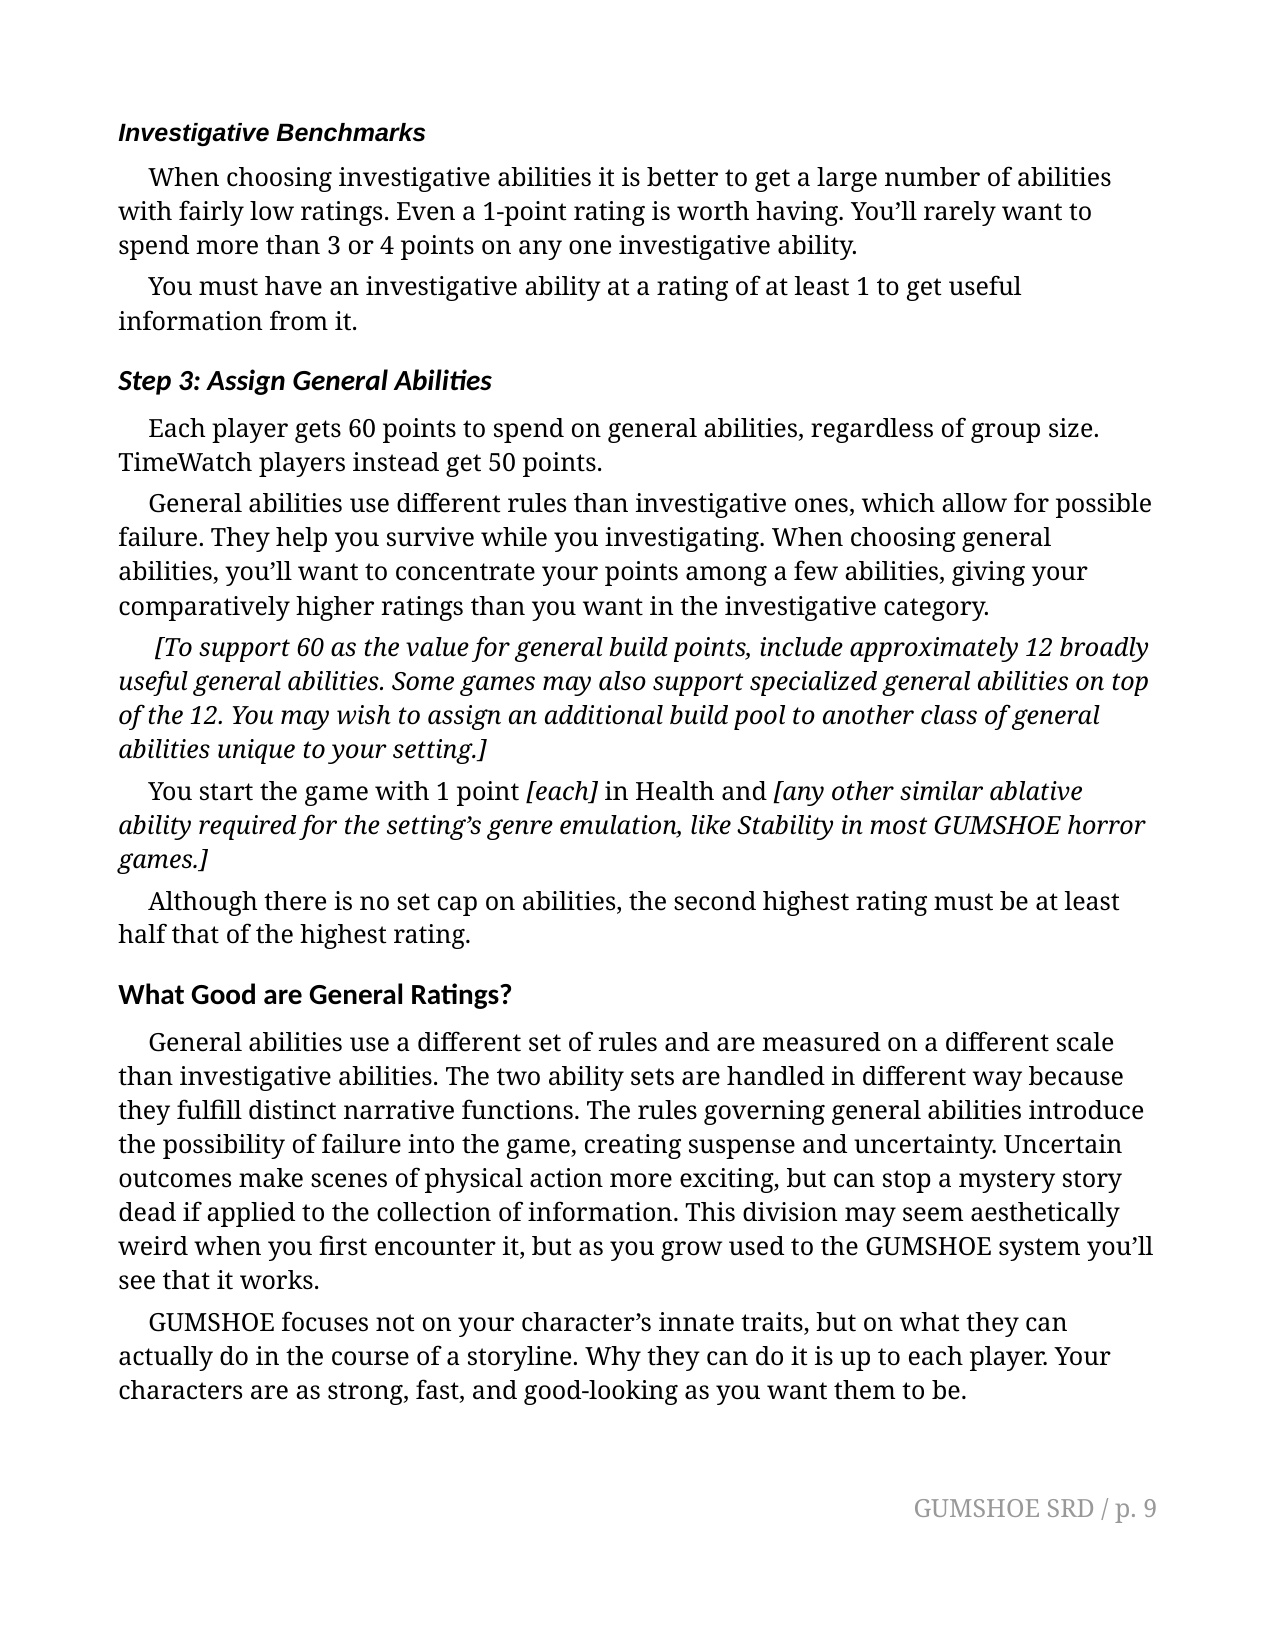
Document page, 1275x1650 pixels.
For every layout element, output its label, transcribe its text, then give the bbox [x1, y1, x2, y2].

text General abilities use a different set of rules and are measured on a different scale than investigative abilities. The two ability sets are handled in different way because they fulfill distinct narrative functions. The rules governing general abilities introduce the possibility of failure into the game, creating suspense and uncertainty. Uncertain outcomes make scenes of physical action more exciting, but can stop a mystery story dead if applied to the collection of information. This division may seem aesthetically weird when you first encounter it, but as you grow used to the GUMSHOE system you’ll see that it works. [118, 1024, 1157, 1297]
text You start the game with 1 point [each] in Health and [any other similar ablative ability required for the setting’s genre emulation, like Stability in most GUMSHOE horror games.] [118, 773, 1157, 876]
text Although there is no set cap on abilities, the second highest rating must be at least half that of the highest rating. [118, 883, 1157, 951]
text GUMSHOE focuses not on your character’s innate traits, but on what they can actually do in the course of a storyline. Why they can do it is up to each player. Your characters are as strong, fast, and good-looking as you want them to be. [118, 1304, 1157, 1407]
text General abilities use different rules than investigative ones, which allow for possible failure. They help you survive while you investigating. When choosing general abilities, you’ll want to concentrate your points among a few abilities, giving your comparatively higher ratings than you want in the investigative category. [118, 486, 1157, 622]
subtitle Step 3: Assign General Abilities [118, 362, 1157, 398]
subtitle What Good are General Ratings? [118, 976, 1157, 1012]
text When choosing investigative abilities it is better to get a large number of abilities with fairly low ratings. Even a 1-point rating is worth having. You’ll rarely want to spend more than 3 or 4 points on any one investigative ability. [118, 159, 1157, 262]
text Each player gets 60 points to spend on general abilities, regardless of group size. TimeWatch players instead get 50 points. [118, 410, 1157, 478]
text You must have an investigative ability at a rating of at least 1 to get useful information from it. [118, 269, 1157, 337]
text [To support 60 as the value for general build points, include approximately 12 broadly useful general abilities. Some games may also support specialized general abilities on top of the 12. You may wish to assign an additional build pool to another class of general abilities unique to your setting.] [118, 630, 1157, 766]
subtitle Investigative Benchmarks [118, 118, 1157, 147]
